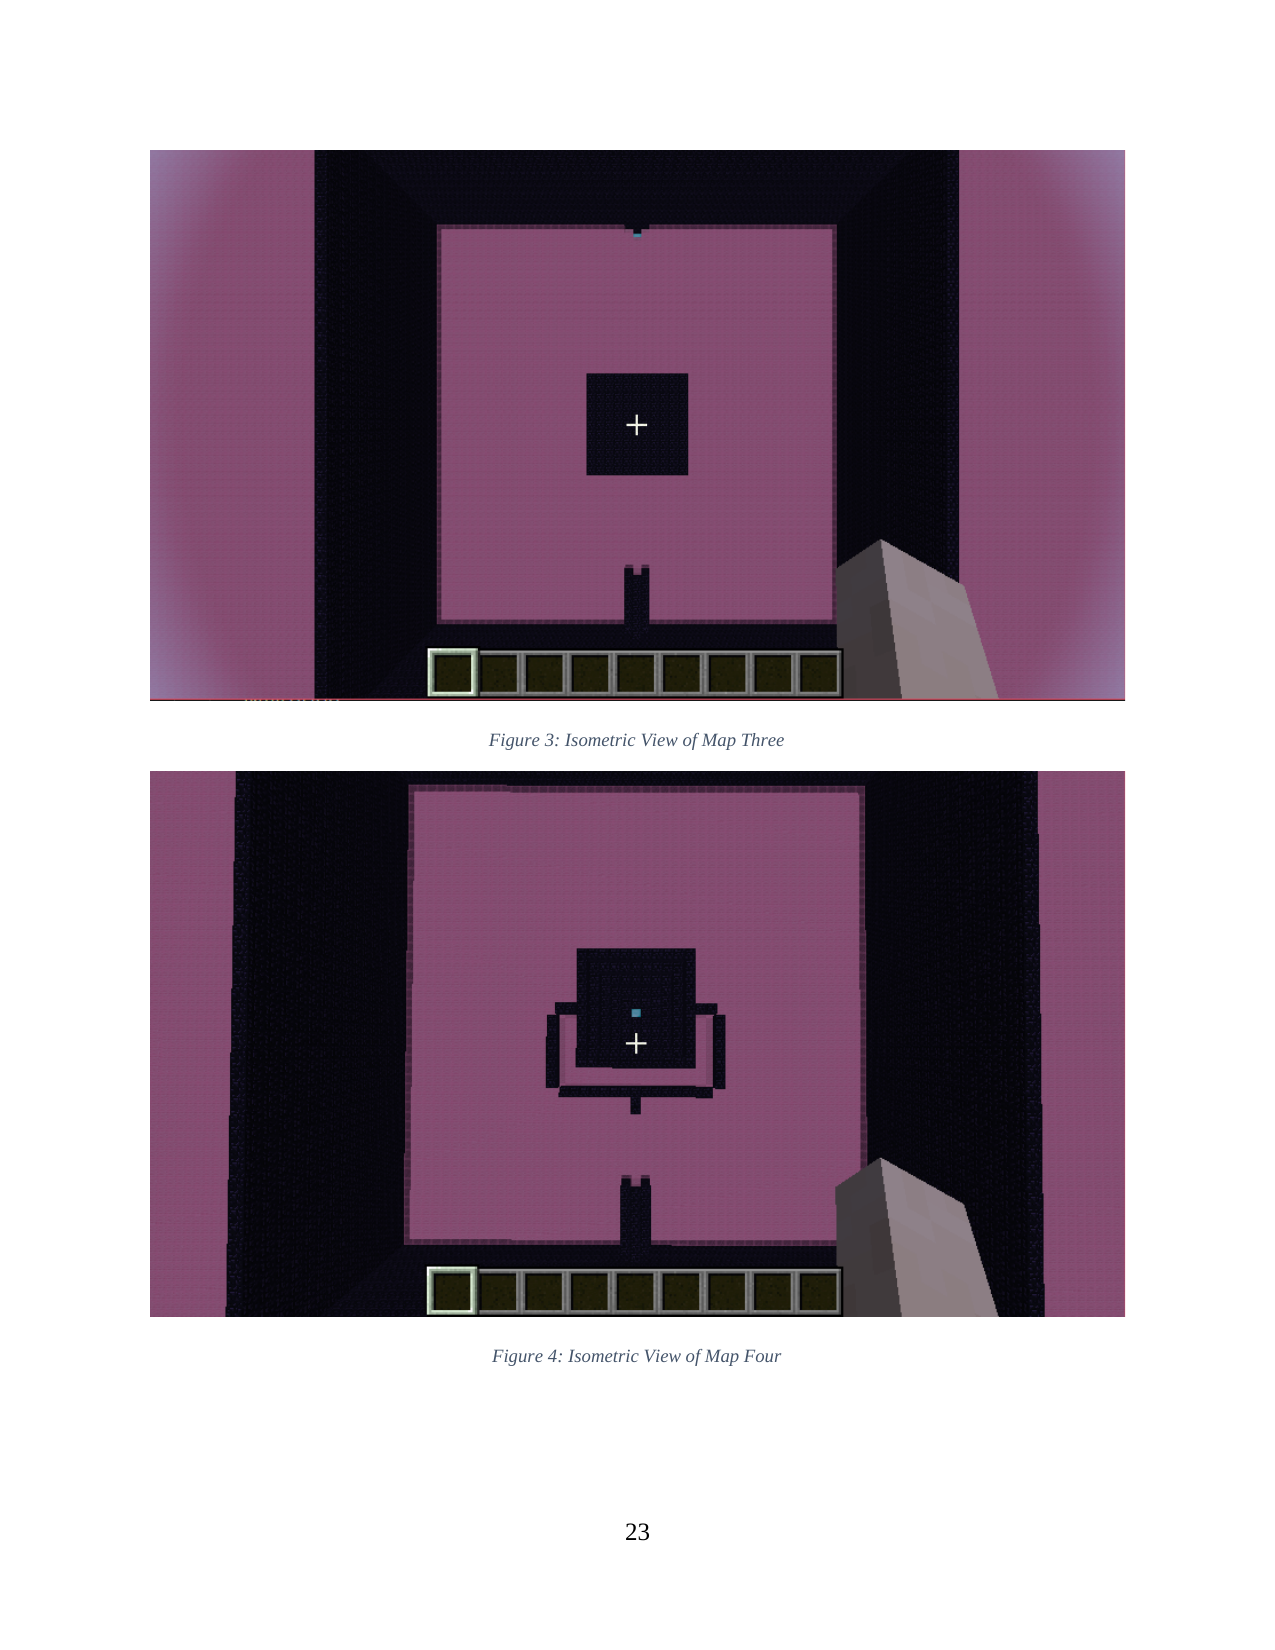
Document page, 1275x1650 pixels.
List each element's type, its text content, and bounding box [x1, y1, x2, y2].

picture [150, 150, 1125, 701]
picture [150, 771, 1125, 1317]
